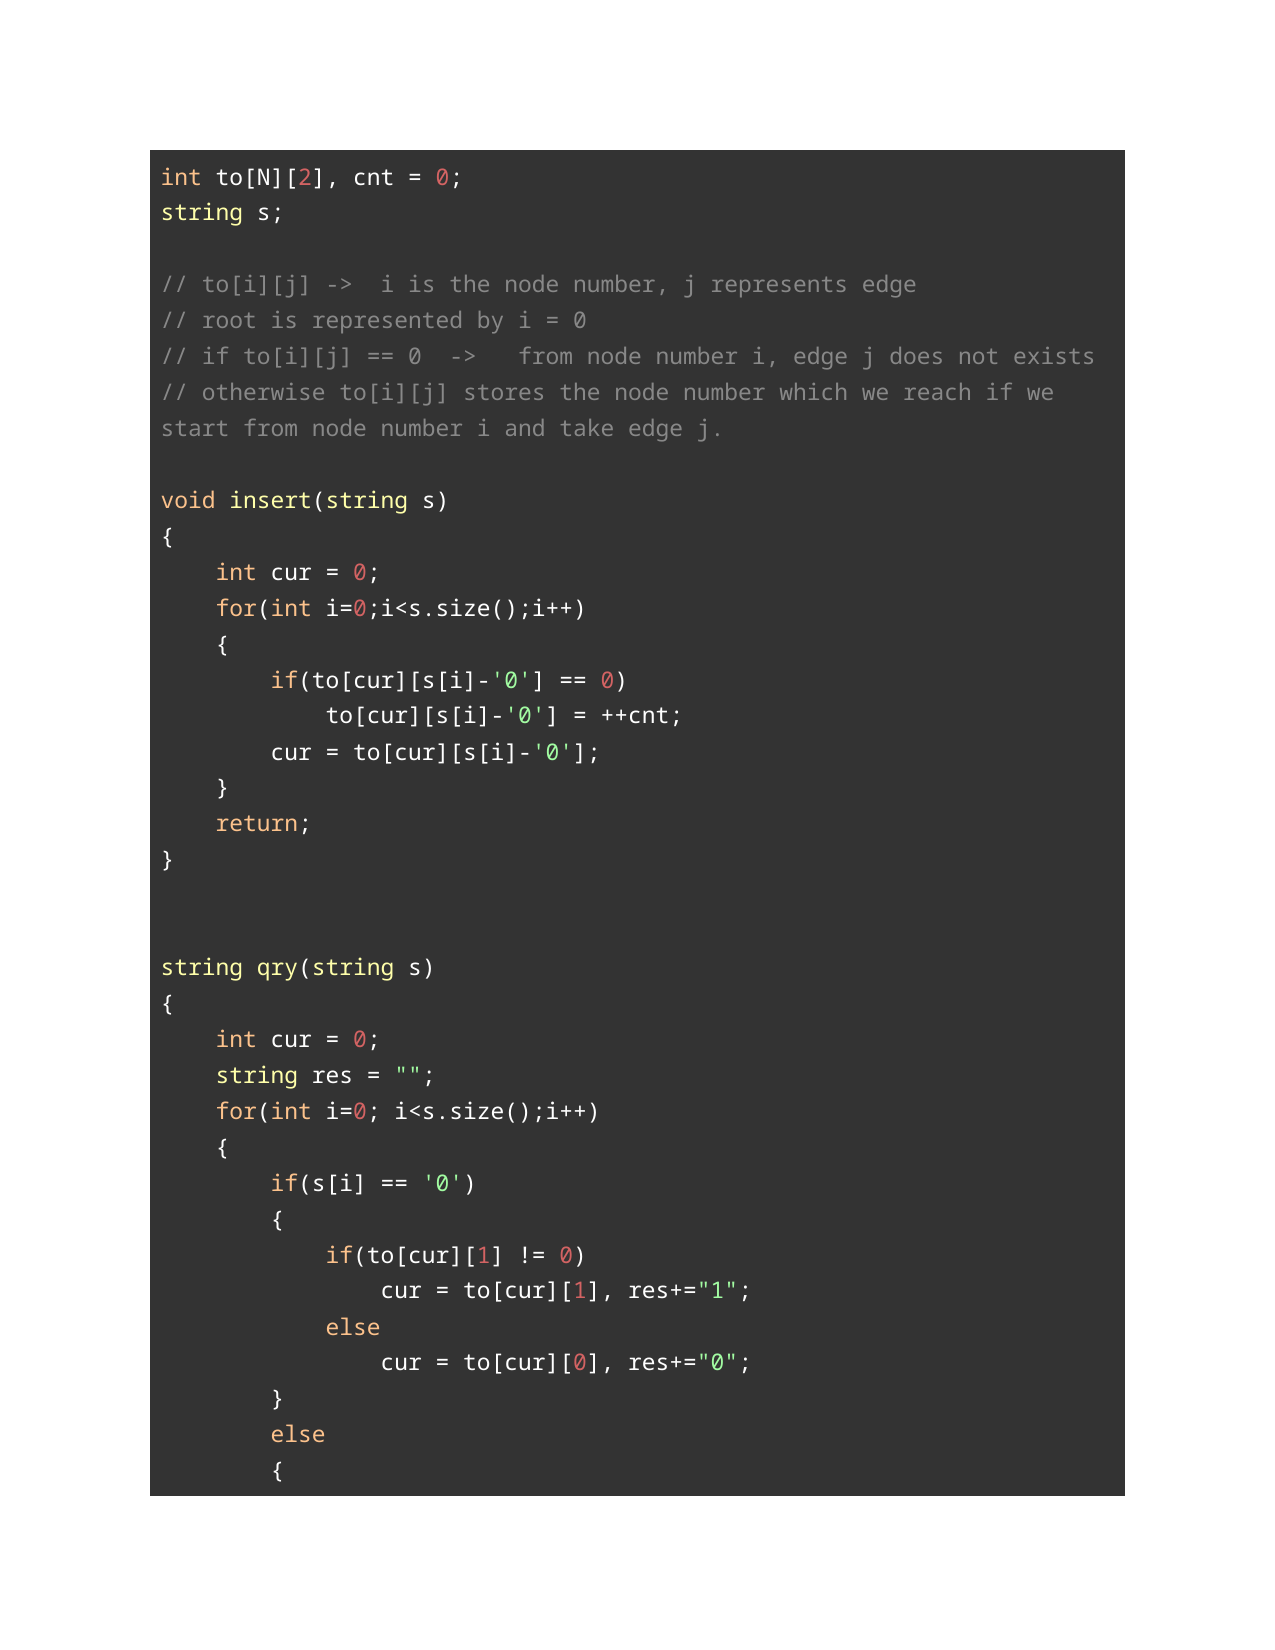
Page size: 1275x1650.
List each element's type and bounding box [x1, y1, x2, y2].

table_header [150, 150, 1125, 1496]
